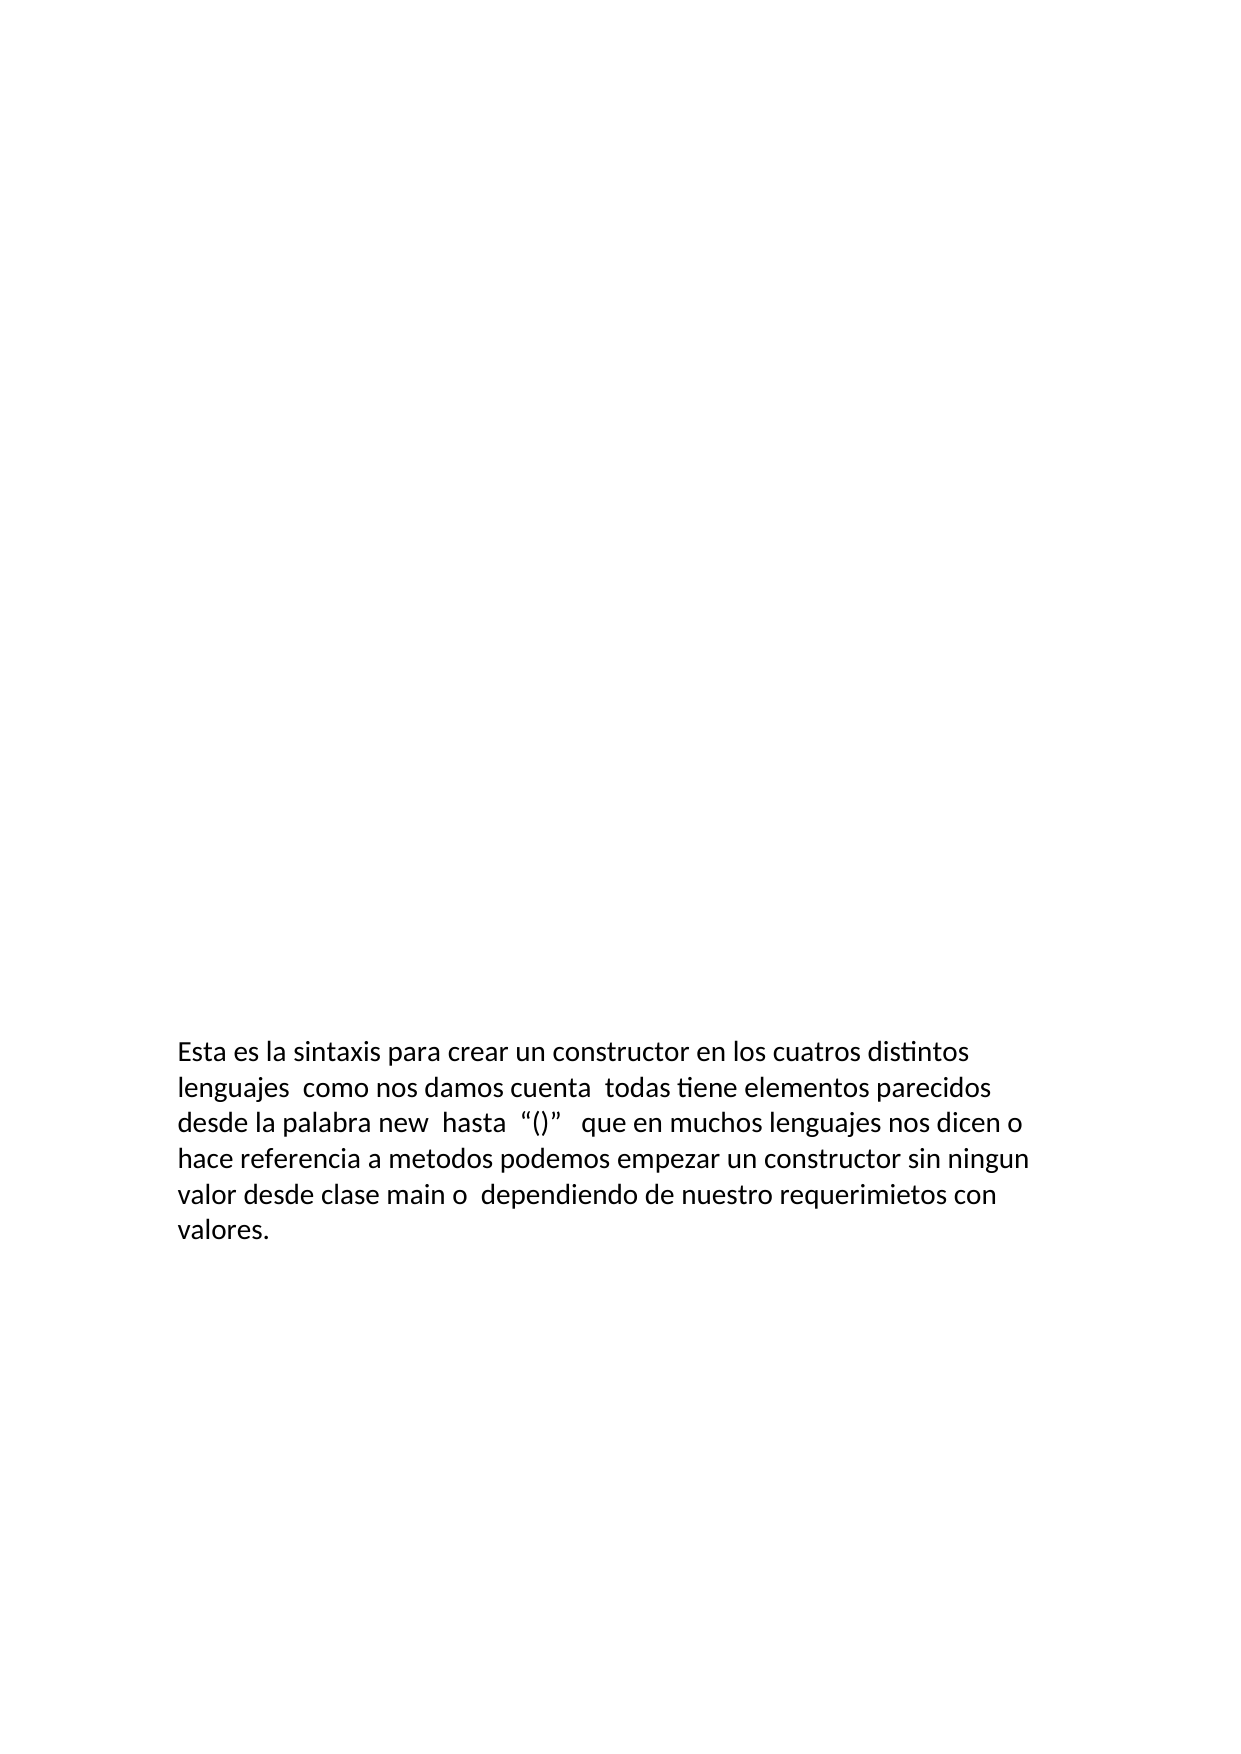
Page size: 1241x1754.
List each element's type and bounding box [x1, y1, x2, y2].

text [177, 148, 1063, 1603]
